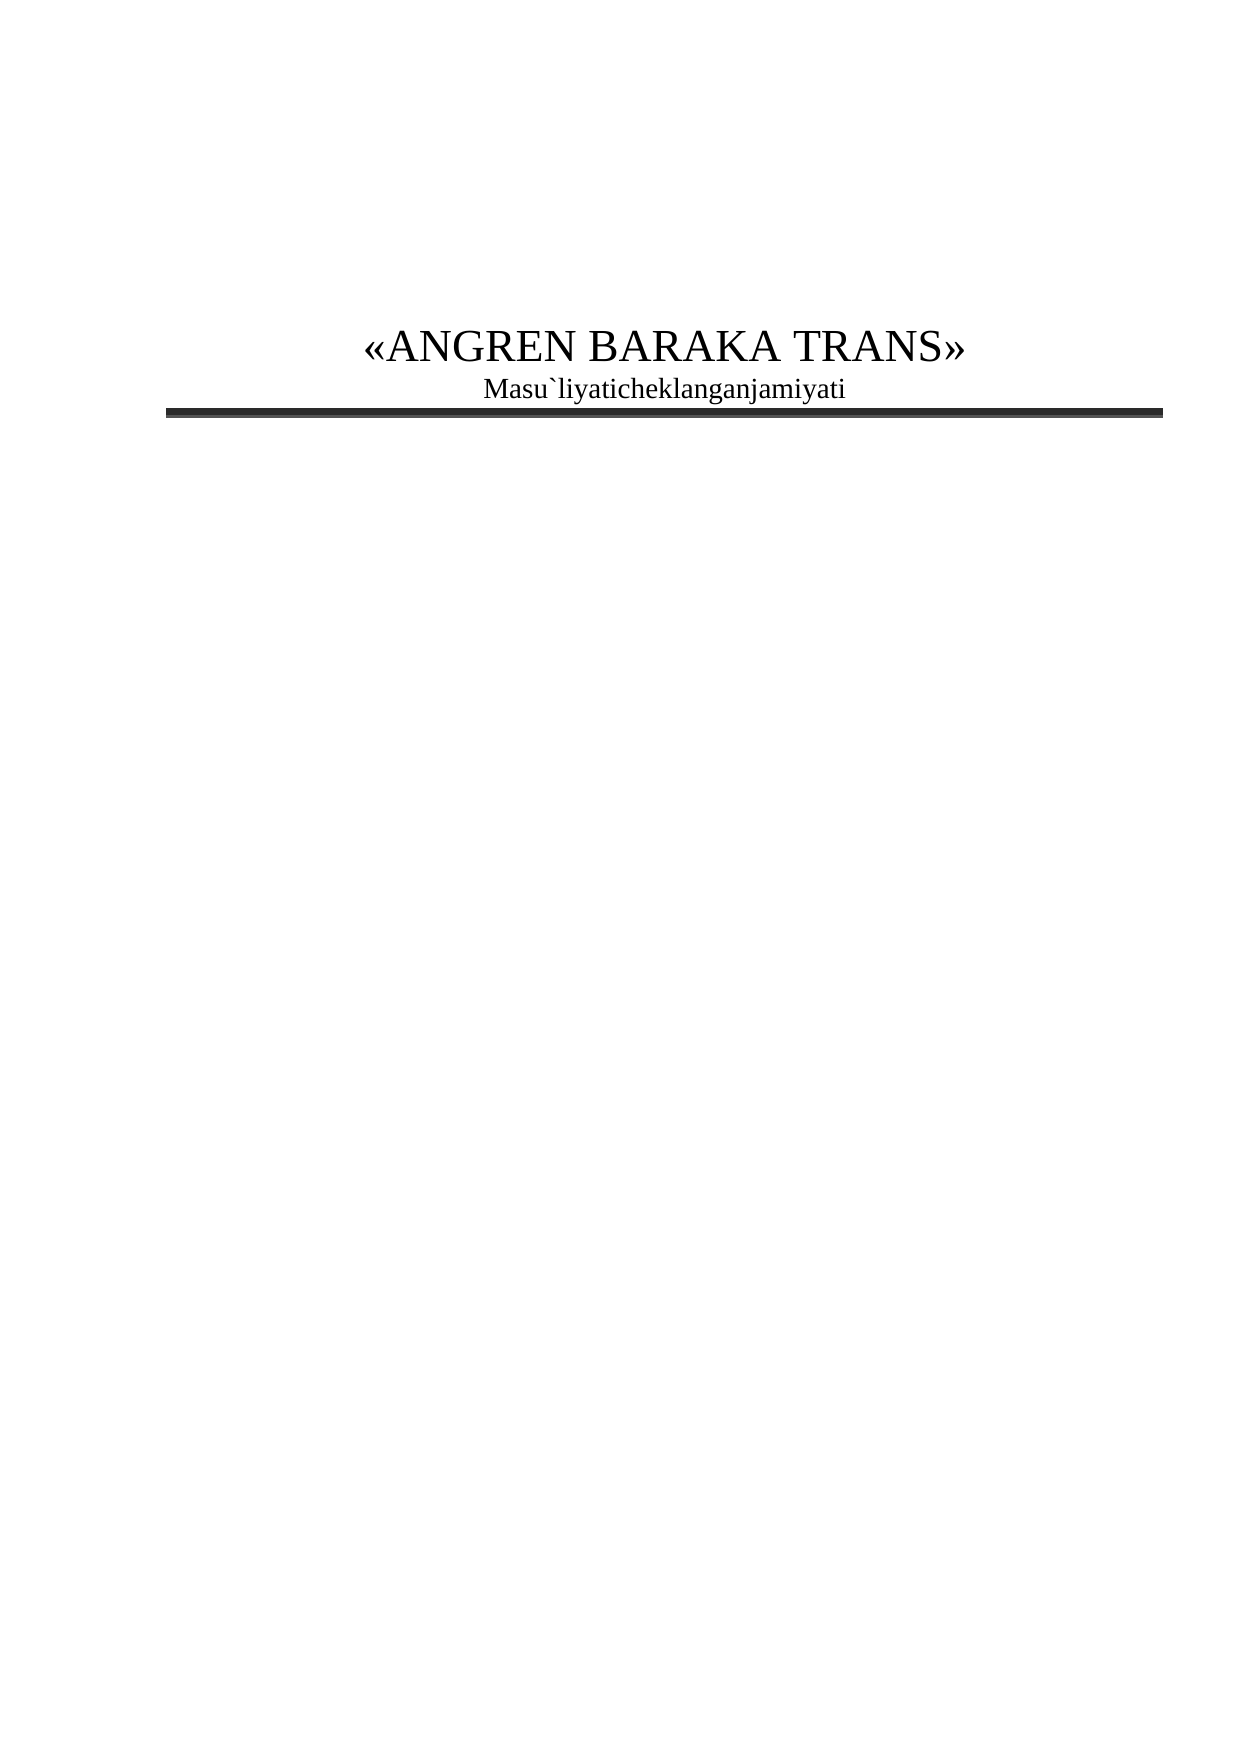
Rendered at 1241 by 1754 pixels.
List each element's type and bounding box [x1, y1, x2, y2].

table_header [166, 319, 1163, 405]
